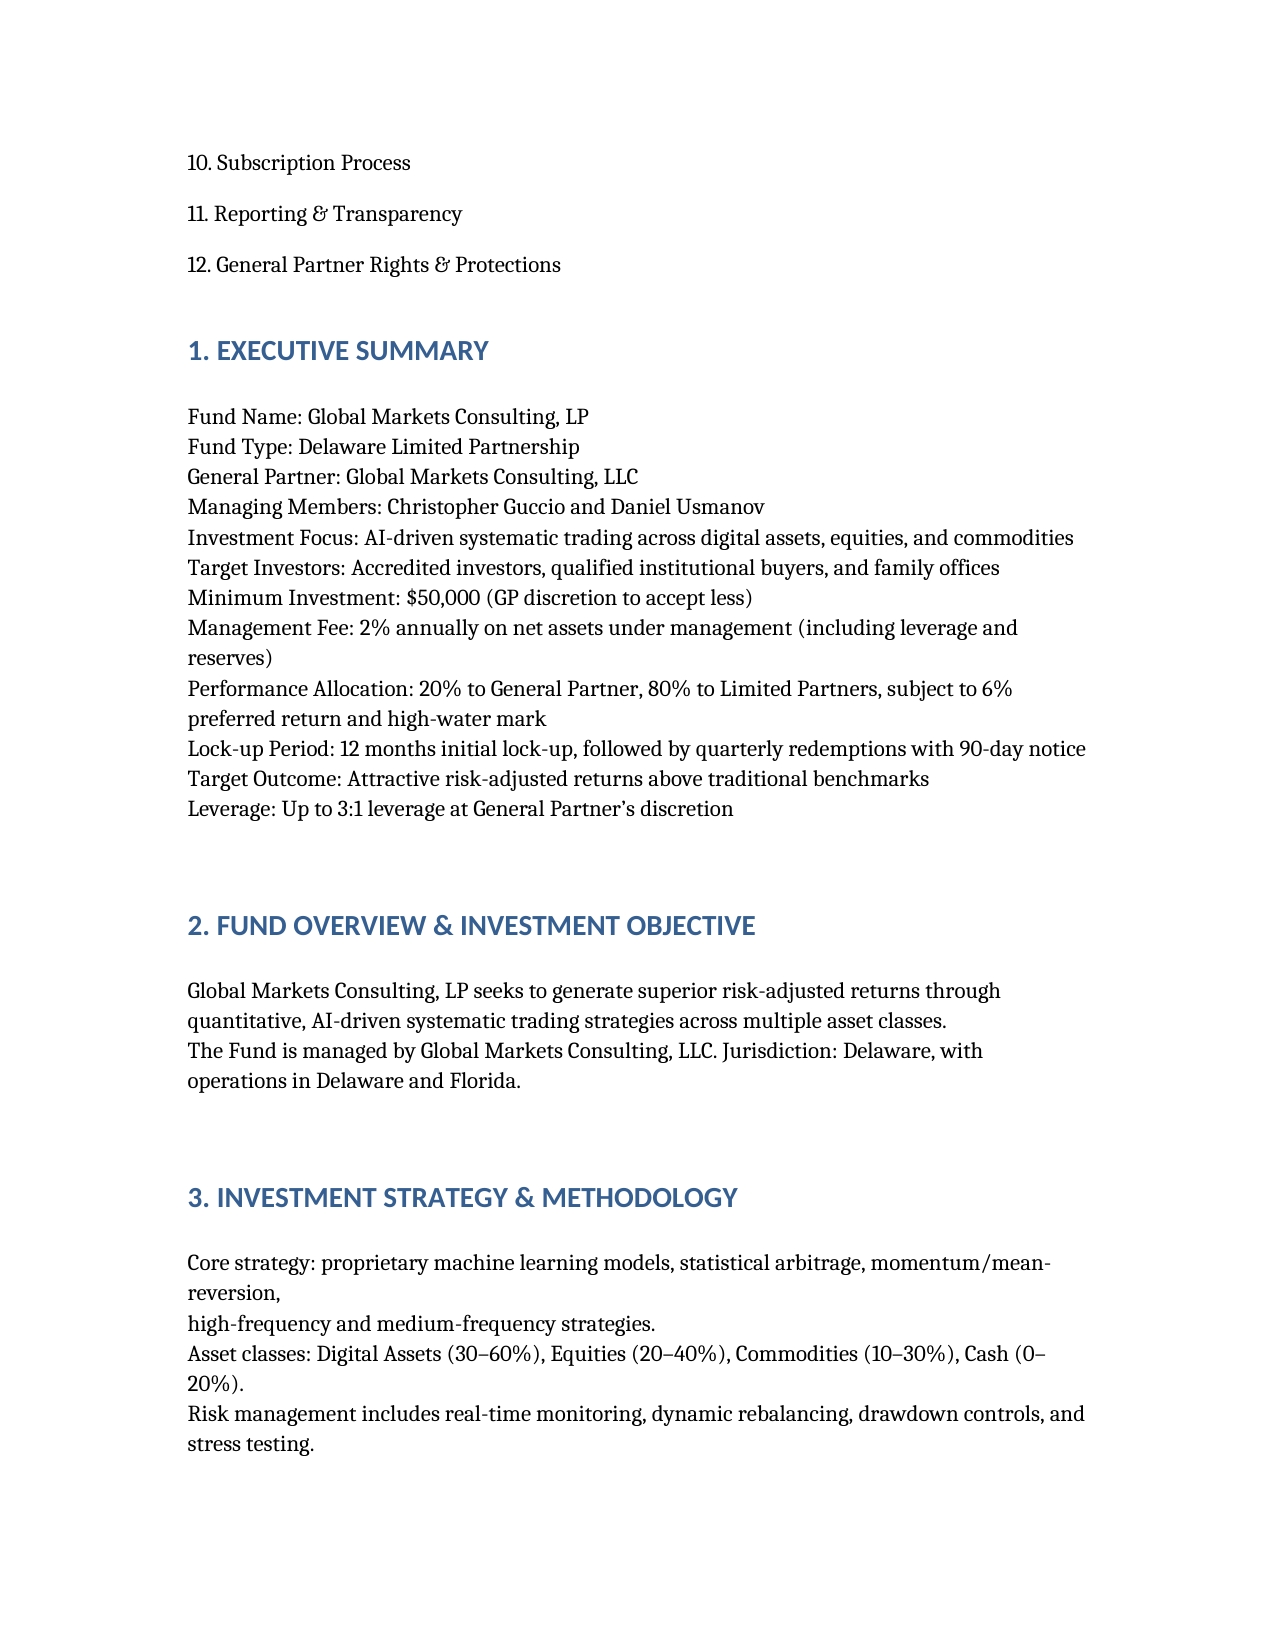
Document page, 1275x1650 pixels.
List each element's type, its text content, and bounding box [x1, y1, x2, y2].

subtitle 3. INVESTMENT STRATEGY & METHODOLOGY [187, 1179, 1087, 1214]
text 11. Reporting & Transparency [187, 201, 1087, 227]
text Core strategy: proprietary machine learning models, statistical arbitrage, momentum/mean-reversion, high-frequency and medium-frequency strategies. Asset classes: Digital Assets (30–60%), Equities (20–40%), Commodities (10–30%), Cash (0–20%). Risk management includes real-time monitoring, dynamic rebalancing, drawdown controls, and stress testing. [187, 1220, 1087, 1488]
subtitle 2. FUND OVERVIEW & INVESTMENT OBJECTIVE [187, 907, 1087, 942]
text Fund Name: Global Markets Consulting, LP Fund Type: Delaware Limited Partnership General Partner: Global Markets Consulting, LLC Managing Members: Christopher Guccio and Daniel Usmanov Investment Focus: AI-driven systematic trading across digital assets, equities, and commodities Target Investors: Accredited investors, qualified institutional buyers, and family offices Minimum Investment: $50,000 (GP discretion to accept less) Management Fee: 2% annually on net assets under management (including leverage and reserves) Performance Allocation: 20% to General Partner, 80% to Limited Partners, subject to 6% preferred return and high-water mark Lock-up Period: 12 months initial lock-up, followed by quarterly redemptions with 90-day notice Target Outcome: Attractive risk-adjusted returns above traditional benchmarks Leverage: Up to 3:1 leverage at General Partner’s discretion [187, 373, 1087, 853]
text 10. Subscription Process [187, 150, 1087, 176]
subtitle 1. EXECUTIVE SUMMARY [187, 332, 1087, 368]
text Global Markets Consulting, LP seeks to generate superior risk-adjusted returns through quantitative, AI-driven systematic trading strategies across multiple asset classes. The Fund is managed by Global Markets Consulting, LLC. Jurisdiction: Delaware, with operations in Delaware and Florida. [187, 947, 1087, 1125]
text 12. General Partner Rights & Protections [187, 252, 1087, 278]
